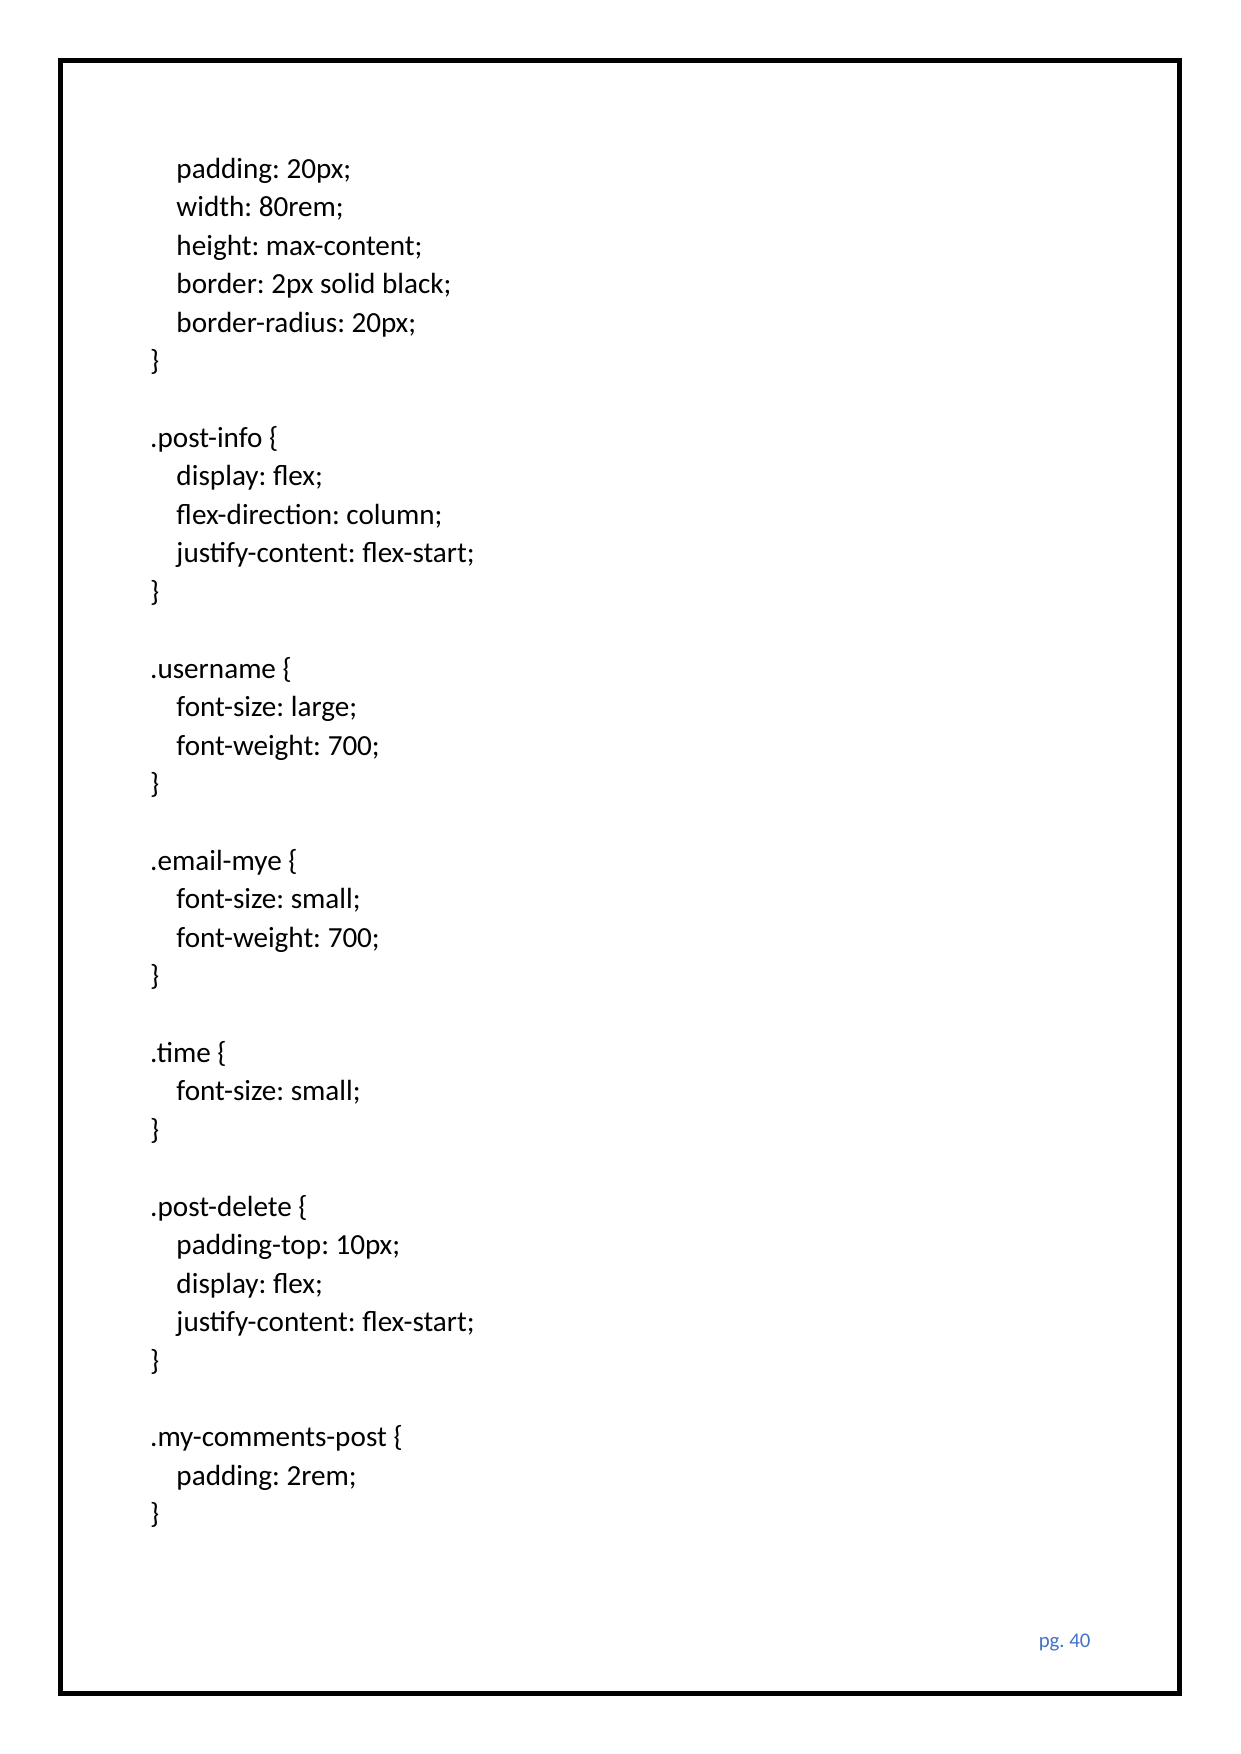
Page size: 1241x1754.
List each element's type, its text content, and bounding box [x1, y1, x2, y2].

text width: 80rem; [150, 188, 1090, 224]
text height: max-content; [150, 227, 1090, 262]
text font-weight: 700; [150, 919, 1090, 954]
text .email-mye { [150, 842, 1090, 877]
text font-size: large; [150, 688, 1090, 724]
text justify-content: flex-start; [150, 534, 1090, 570]
text padding: 2rem; [150, 1457, 1090, 1492]
text display: flex; [150, 1265, 1090, 1300]
text flex-direction: column; [150, 496, 1090, 532]
text border-radius: 20px; [150, 304, 1090, 339]
text border: 2px solid black; [150, 265, 1090, 301]
text } [150, 1495, 1090, 1531]
text padding-top: 10px; [150, 1226, 1090, 1262]
text padding: 20px; [150, 150, 1090, 186]
text font-size: small; [150, 880, 1090, 916]
text .my-comments-post { [150, 1418, 1090, 1454]
text .time { [150, 1034, 1090, 1070]
text } [150, 342, 1090, 378]
text } [150, 573, 1090, 608]
text justify-content: flex-start; [150, 1303, 1090, 1339]
text font-size: small; [150, 1072, 1090, 1108]
text } [150, 1342, 1090, 1377]
text } [150, 957, 1090, 993]
text .username { [150, 650, 1090, 685]
text } [150, 765, 1090, 801]
text .post-delete { [150, 1188, 1090, 1223]
text } [150, 1111, 1090, 1147]
text display: flex; [150, 457, 1090, 493]
text .post-info { [150, 419, 1090, 455]
text font-weight: 700; [150, 727, 1090, 762]
